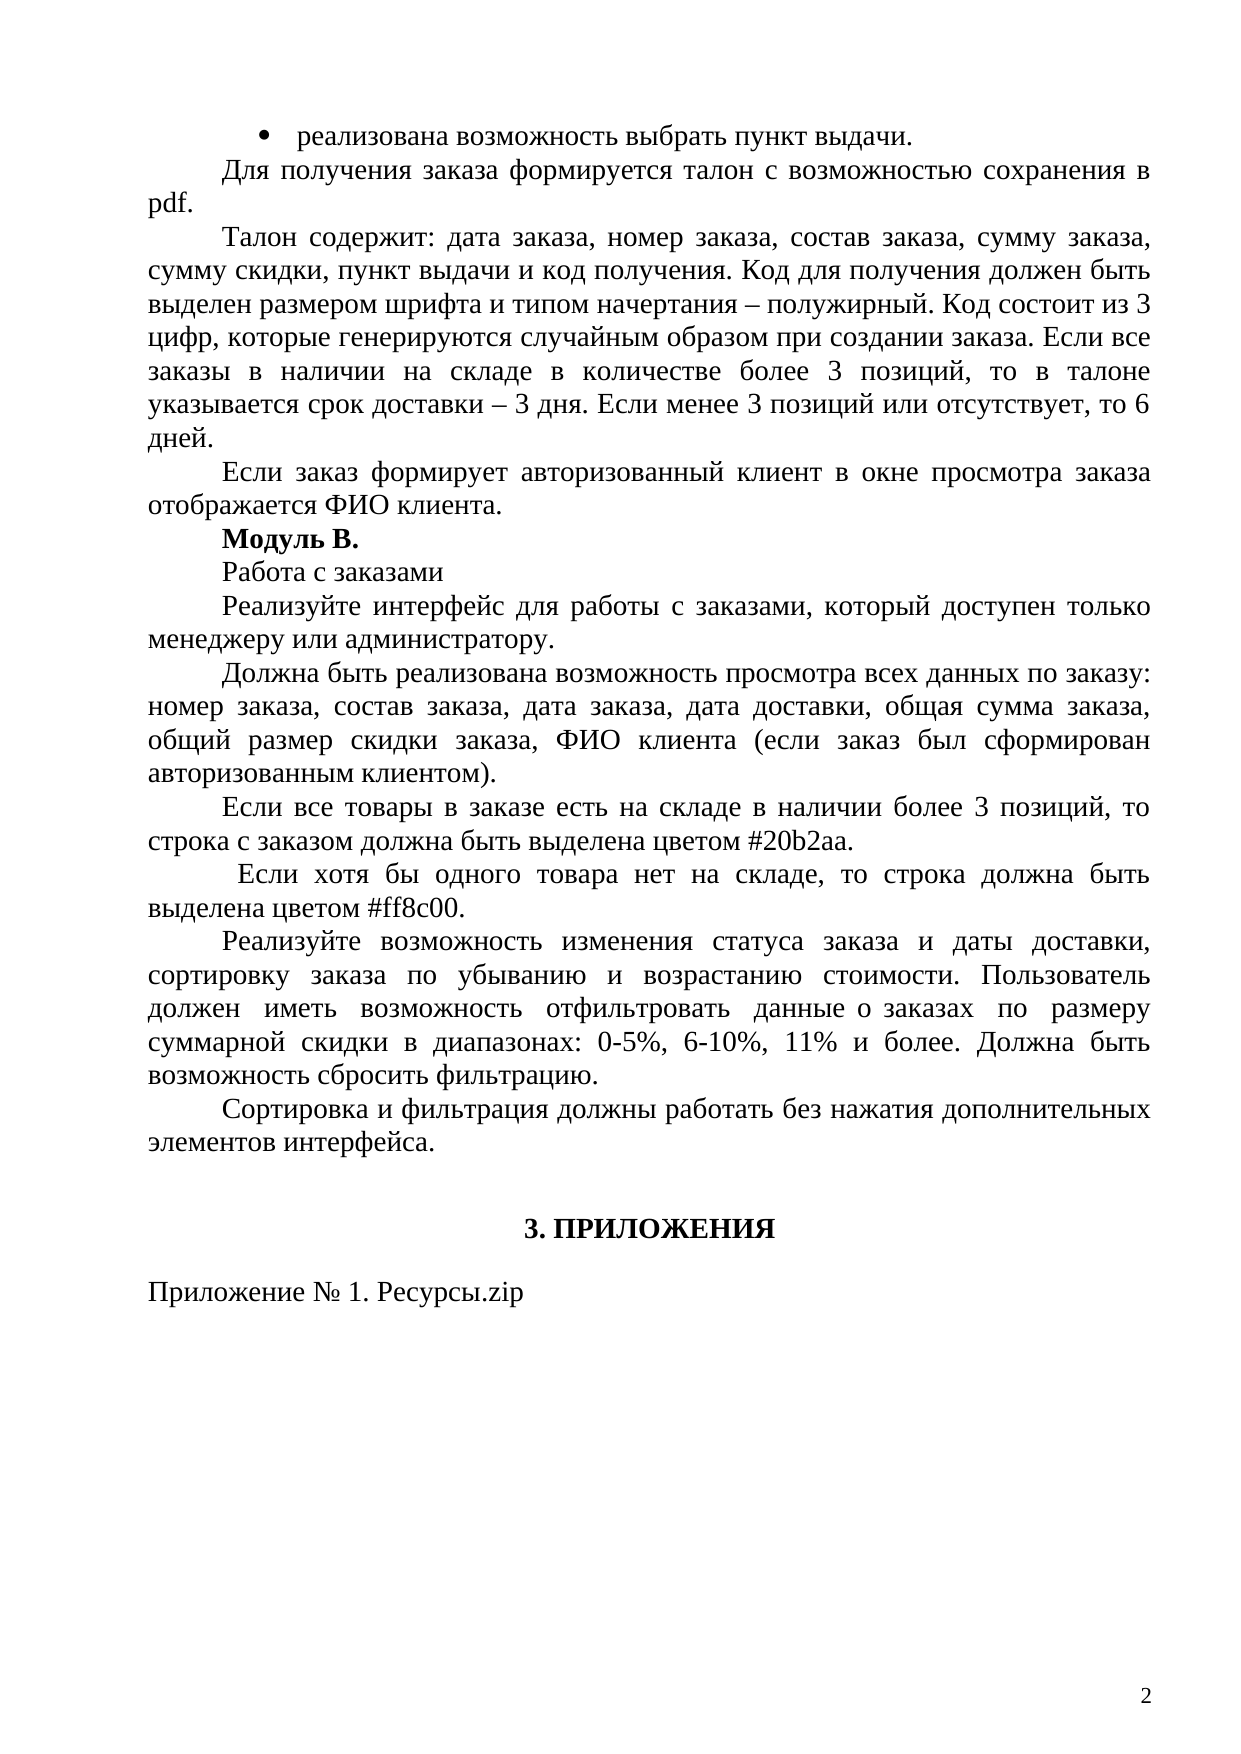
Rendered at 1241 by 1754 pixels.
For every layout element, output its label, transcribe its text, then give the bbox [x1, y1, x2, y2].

text Для получения заказа формируется талон с возможностью сохранения в pdf. [148, 152, 1152, 219]
text Модуль В. [148, 521, 1152, 554]
text 3. Приложения [148, 1211, 1152, 1245]
text Должна быть реализована возможность просмотра всех данных по заказу: номер заказа, состав заказа, дата заказа, дата доставки, общая сумма заказа, общий размер скидки заказа, ФИО клиента (если заказ был сформирован авторизованным клиентом). [148, 655, 1152, 789]
text Сортировка и фильтрация должны работать без нажатия дополнительных элементов интерфейса. [148, 1091, 1152, 1158]
text Если все товары в заказе есть на складе в наличии более 3 позиций, то строка с заказом должна быть выделена цветом #20b2aa. [148, 789, 1152, 856]
text Если заказ формирует авторизованный клиент в окне просмотра заказа отображается ФИО клиента. [148, 454, 1152, 521]
text Приложение № 1. Ресурсы.zip [148, 1274, 1152, 1308]
text Талон содержит: дата заказа, номер заказа, состав заказа, сумму заказа, сумму скидки, пункт выдачи и код получения. Код для получения должен быть выделен размером шрифта и типом начертания – полужирный. Код состоит из 3 цифр, которые генерируются случайным образом при создании заказа. Если все заказы в наличии на складе в количестве более 3 позиций, то в талоне указывается срок доставки – 3 дня. Если менее 3 позиций или отсутствует, то 6 дней. [148, 219, 1152, 454]
list реализована возможность выбрать пункт выдачи. [259, 118, 1152, 152]
text Реализуйте возможность изменения статуса заказа и даты доставки, сортировку заказа по убыванию и возрастанию стоимости. Пользователь должен иметь возможность отфильтровать данные о заказах по размеру суммарной скидки в диапазонах: 0-5%, 6-10%, 11% и более. Должна быть возможность сбросить фильтрацию. [148, 923, 1152, 1091]
text Реализуйте интерфейс для работы с заказами, который доступен только менеджеру или администратору. [148, 588, 1152, 655]
text Если хотя бы одного товара нет на складе, то строка должна быть выделена цветом #ff8c00. [148, 856, 1152, 923]
text Работа с заказами [148, 554, 1152, 588]
